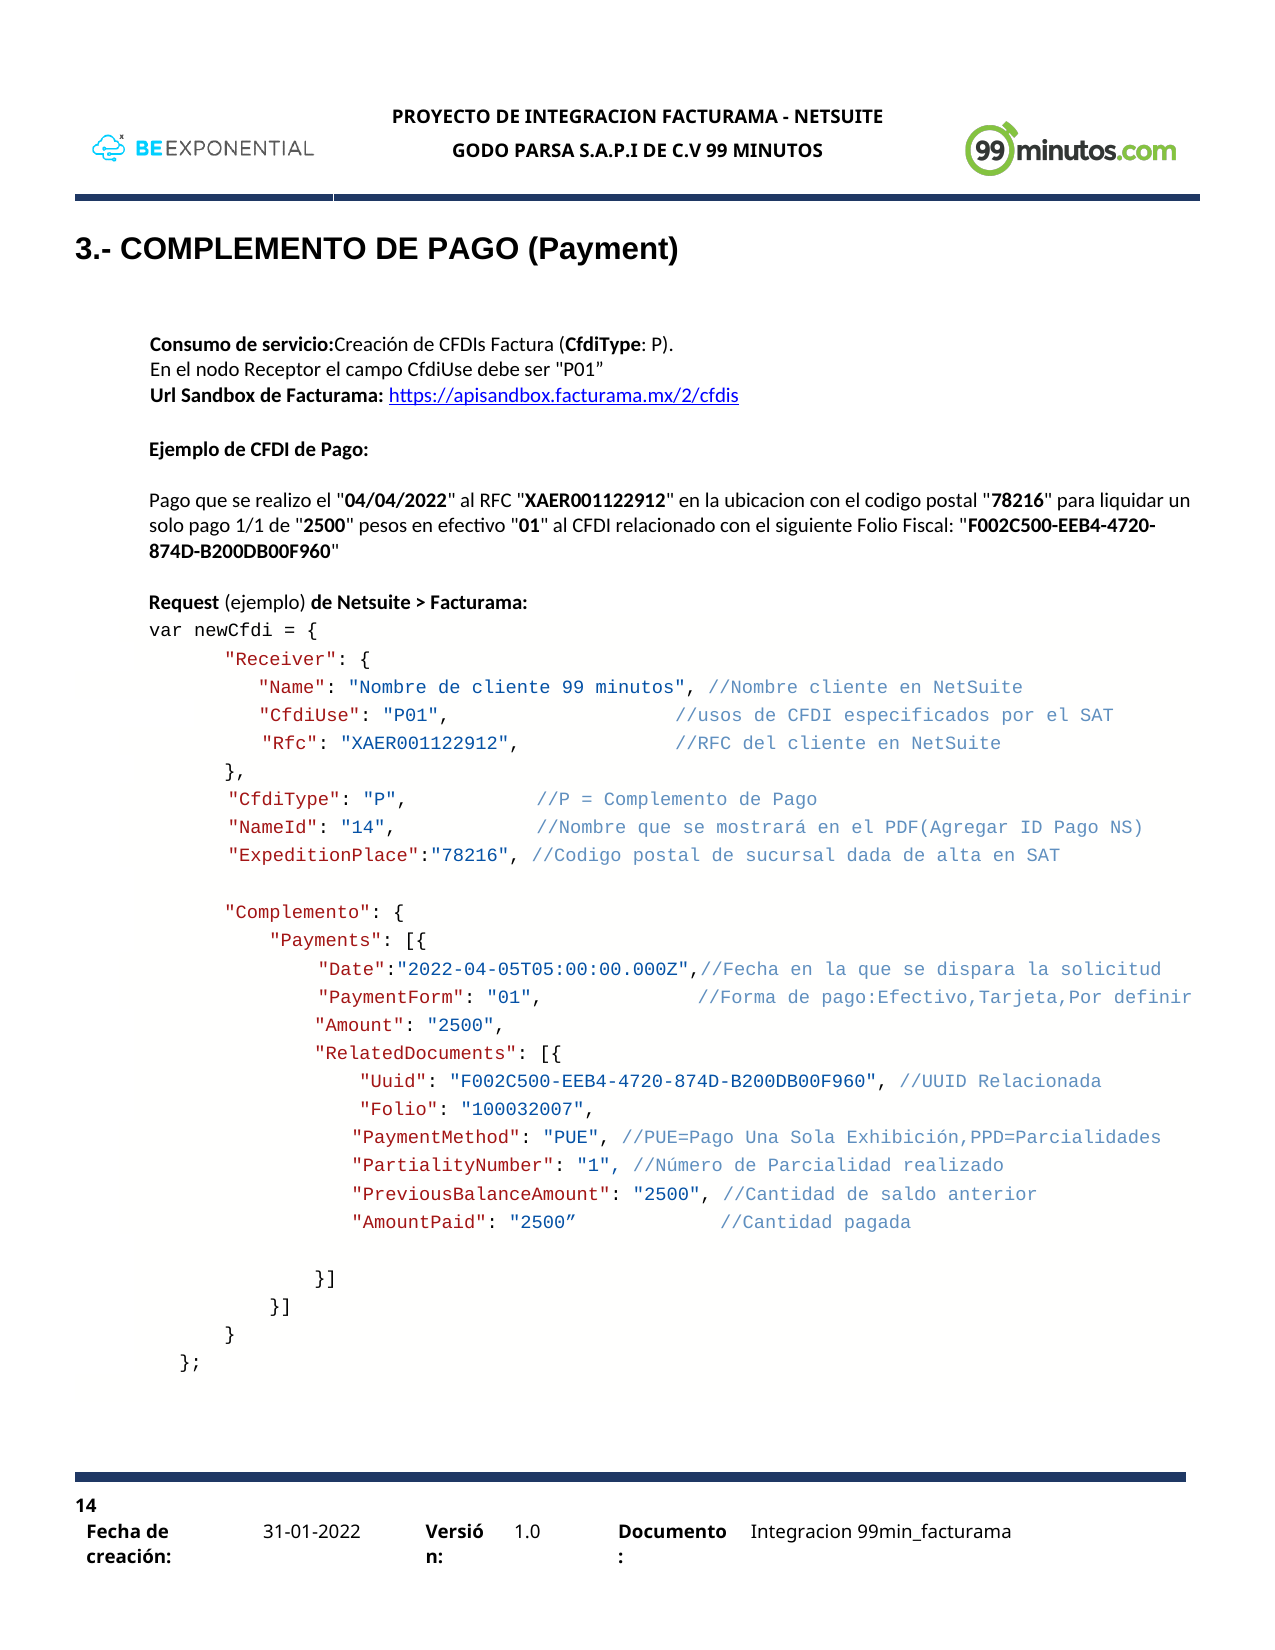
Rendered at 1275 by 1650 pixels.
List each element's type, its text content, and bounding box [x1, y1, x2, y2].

text }, [134, 755, 1200, 783]
text var newCfdi = { [119, 614, 1200, 642]
text Ejemplo de CFDI de Pago: [149, 436, 1200, 462]
picture [965, 121, 1176, 176]
text "Date":"2022-04-05T05:00:00.000Z",//Fecha en la que se dispara la solicitud [119, 952, 1200, 981]
text "Rfc": "XAER001122912", //RFC del cliente en NetSuite [119, 727, 1200, 755]
text "ExpeditionPlace":"78216", //Codigo postal de sucursal dada de alta en SAT [119, 839, 1200, 867]
text "CfdiType": "P", //P = Complemento de Pago [119, 783, 1200, 811]
text Consumo de servicio:Creación de CFDIs Factura (CfdiType: P). En el nodo Receptor el campo CfdiUse debe ser "P01” Url Sandbox de Facturama: https://apisandbox.facturama.mx/2/cfdis [150, 331, 1200, 407]
text "Name": "Nombre de cliente 99 minutos", //Nombre cliente en NetSuite [75, 671, 1200, 699]
text "RelatedDocuments": [{ [134, 1037, 1200, 1065]
text "Complemento": { [134, 896, 1200, 924]
text "Payments": [{ [134, 924, 1200, 952]
text }] [134, 1290, 1200, 1318]
text "Amount": "2500", [134, 1009, 1200, 1037]
text 3.- COMPLEMENTO DE PAGO (Payment) [75, 230, 1200, 266]
text "Receiver": { [134, 642, 1200, 671]
text "PartialityNumber": "1", //Número de Parcialidad realizado [119, 1149, 1200, 1177]
text "PaymentForm": "01", //Forma de pago:Efectivo,Tarjeta,Por definir [119, 981, 1200, 1009]
text Request (ejemplo) de Netsuite > Facturama: [149, 589, 1200, 614]
text } [134, 1318, 1200, 1346]
text "PreviousBalanceAmount": "2500", //Cantidad de saldo anterior [119, 1177, 1200, 1206]
text "PaymentMethod": "PUE", //PUE=Pago Una Sola Exhibición,PPD=Parcialidades [119, 1121, 1200, 1149]
text "NameId": "14", //Nombre que se mostrará en el PDF(Agregar ID Pago NS) [119, 811, 1200, 839]
picture [87, 128, 322, 168]
text }; [134, 1346, 1200, 1374]
text "Uuid": "F002C500-EEB4-4720-874D-B200DB00F960", //UUID Relacionada [134, 1065, 1200, 1093]
text "AmountPaid": "2500” //Cantidad pagada [119, 1206, 1200, 1234]
text "CfdiUse": "P01", //usos de CFDI especificados por el SAT [194, 699, 1200, 727]
text }] [134, 1262, 1200, 1290]
text "Folio": "100032007", [134, 1093, 1200, 1121]
text Pago que se realizo el "04/04/2022" al RFC "XAER001122912" en la ubicacion con el codigo postal "78216" para liquidar un solo pago 1/1 de "2500" pesos en efectivo "01" al CFDI relacionado con el siguiente Folio Fiscal: "F002C500-EEB4-4720-874D-B200DB00F960" [149, 487, 1200, 563]
